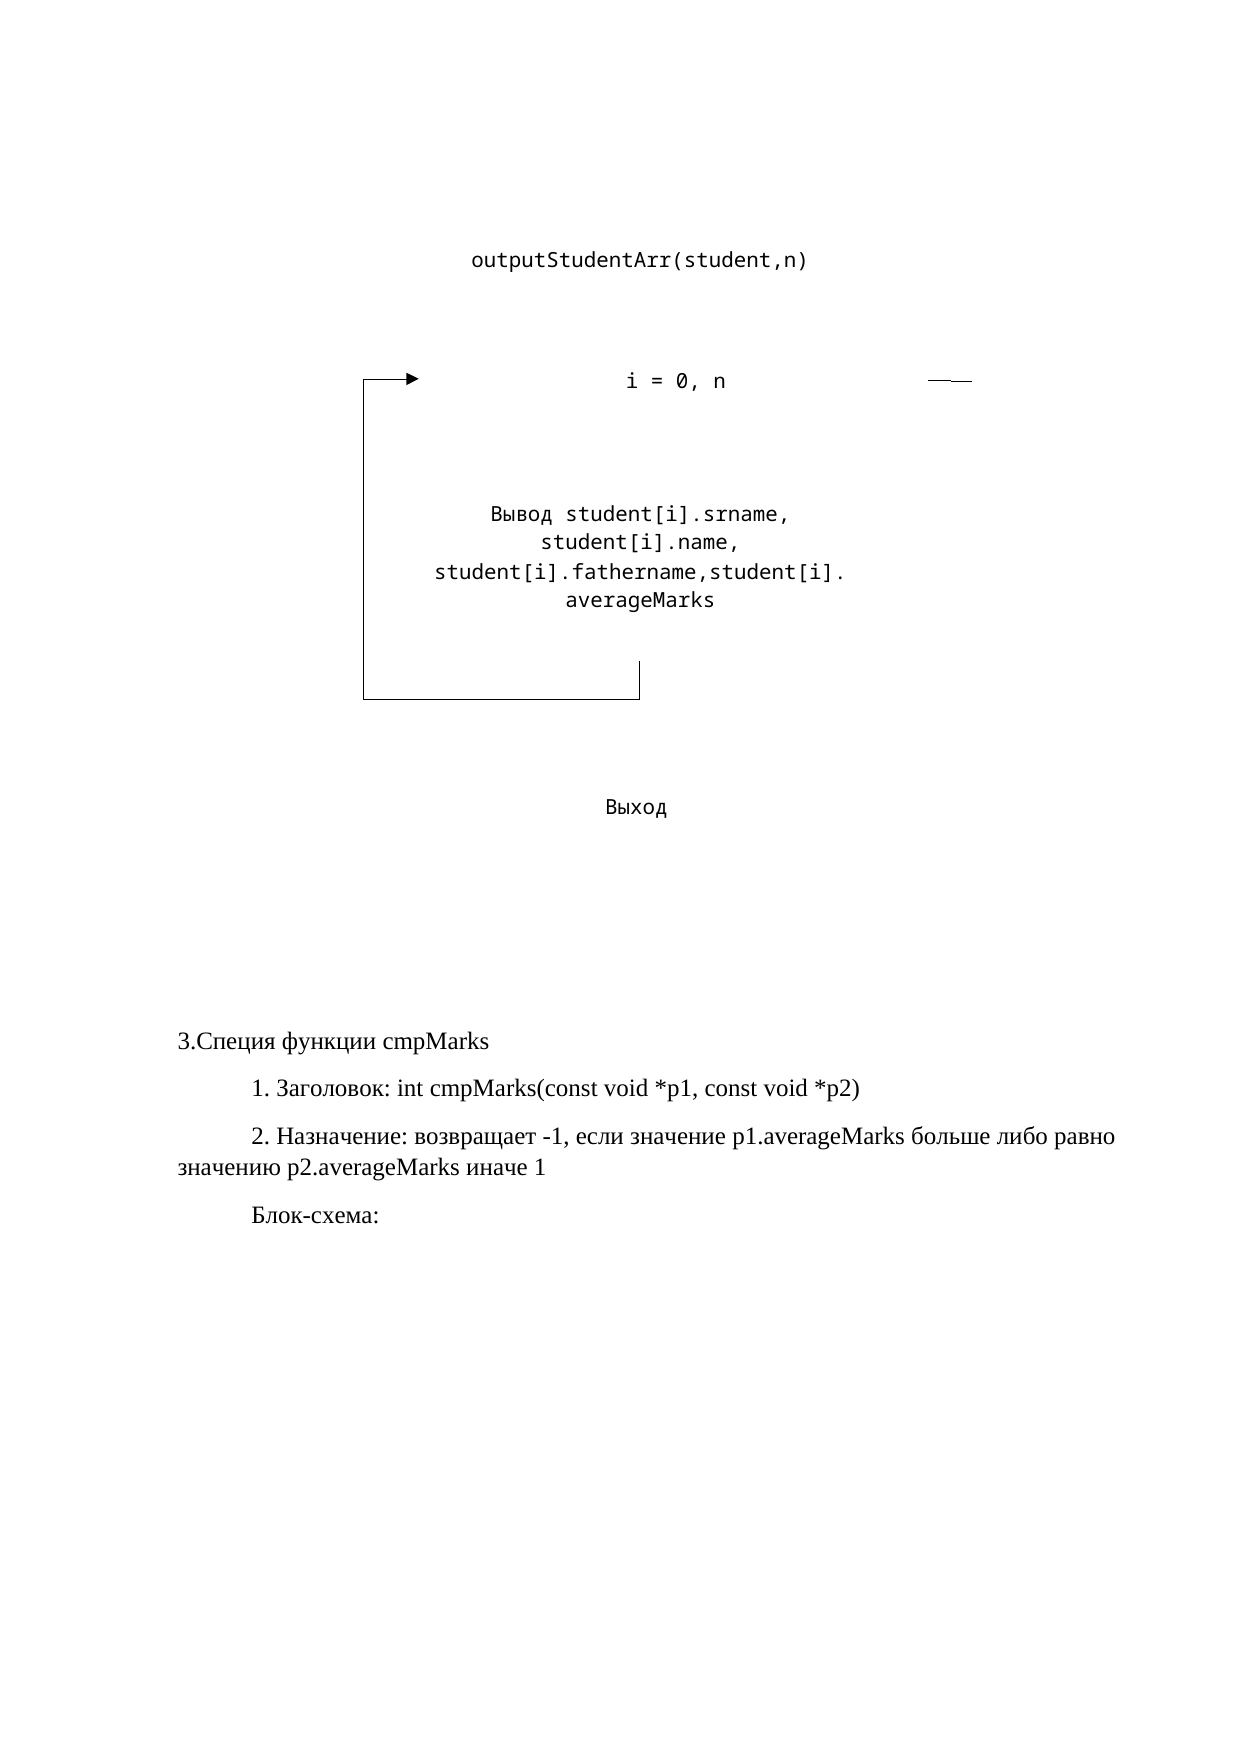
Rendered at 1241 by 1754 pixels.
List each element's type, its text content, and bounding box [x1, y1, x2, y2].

text 2. Назначение: возвращает -1, если значение p1.averageMarks больше либо равно значению p2.averageMarks иначе 1 [177, 1121, 1152, 1181]
text 3.Специя функции cmpMarks [177, 1026, 1152, 1054]
text 1. Заголовок: int cmpMarks(const void *p1, const void *p2) [177, 1073, 1152, 1102]
text Блок-схема: [177, 1200, 1152, 1229]
